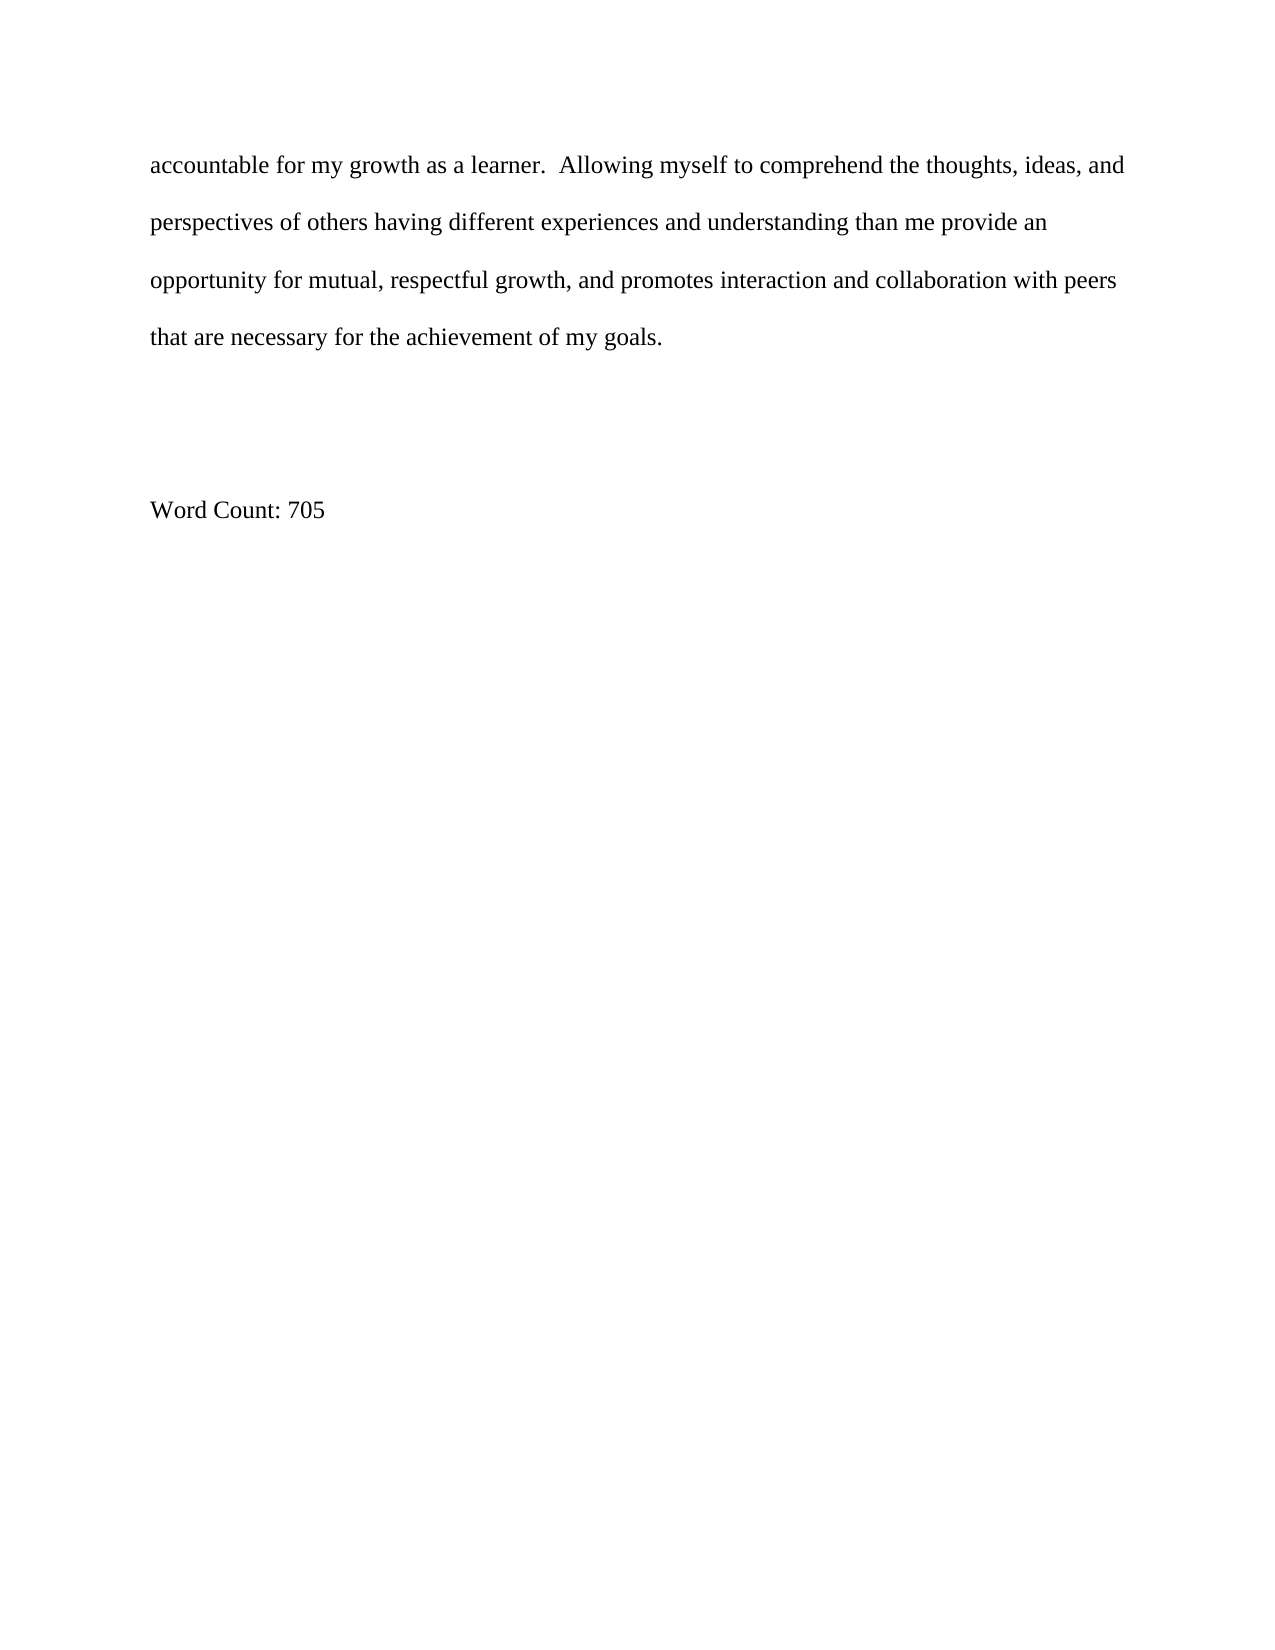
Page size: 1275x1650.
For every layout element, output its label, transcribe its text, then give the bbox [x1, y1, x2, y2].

text Word Count: 705 [150, 495, 1125, 524]
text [150, 150, 1125, 351]
